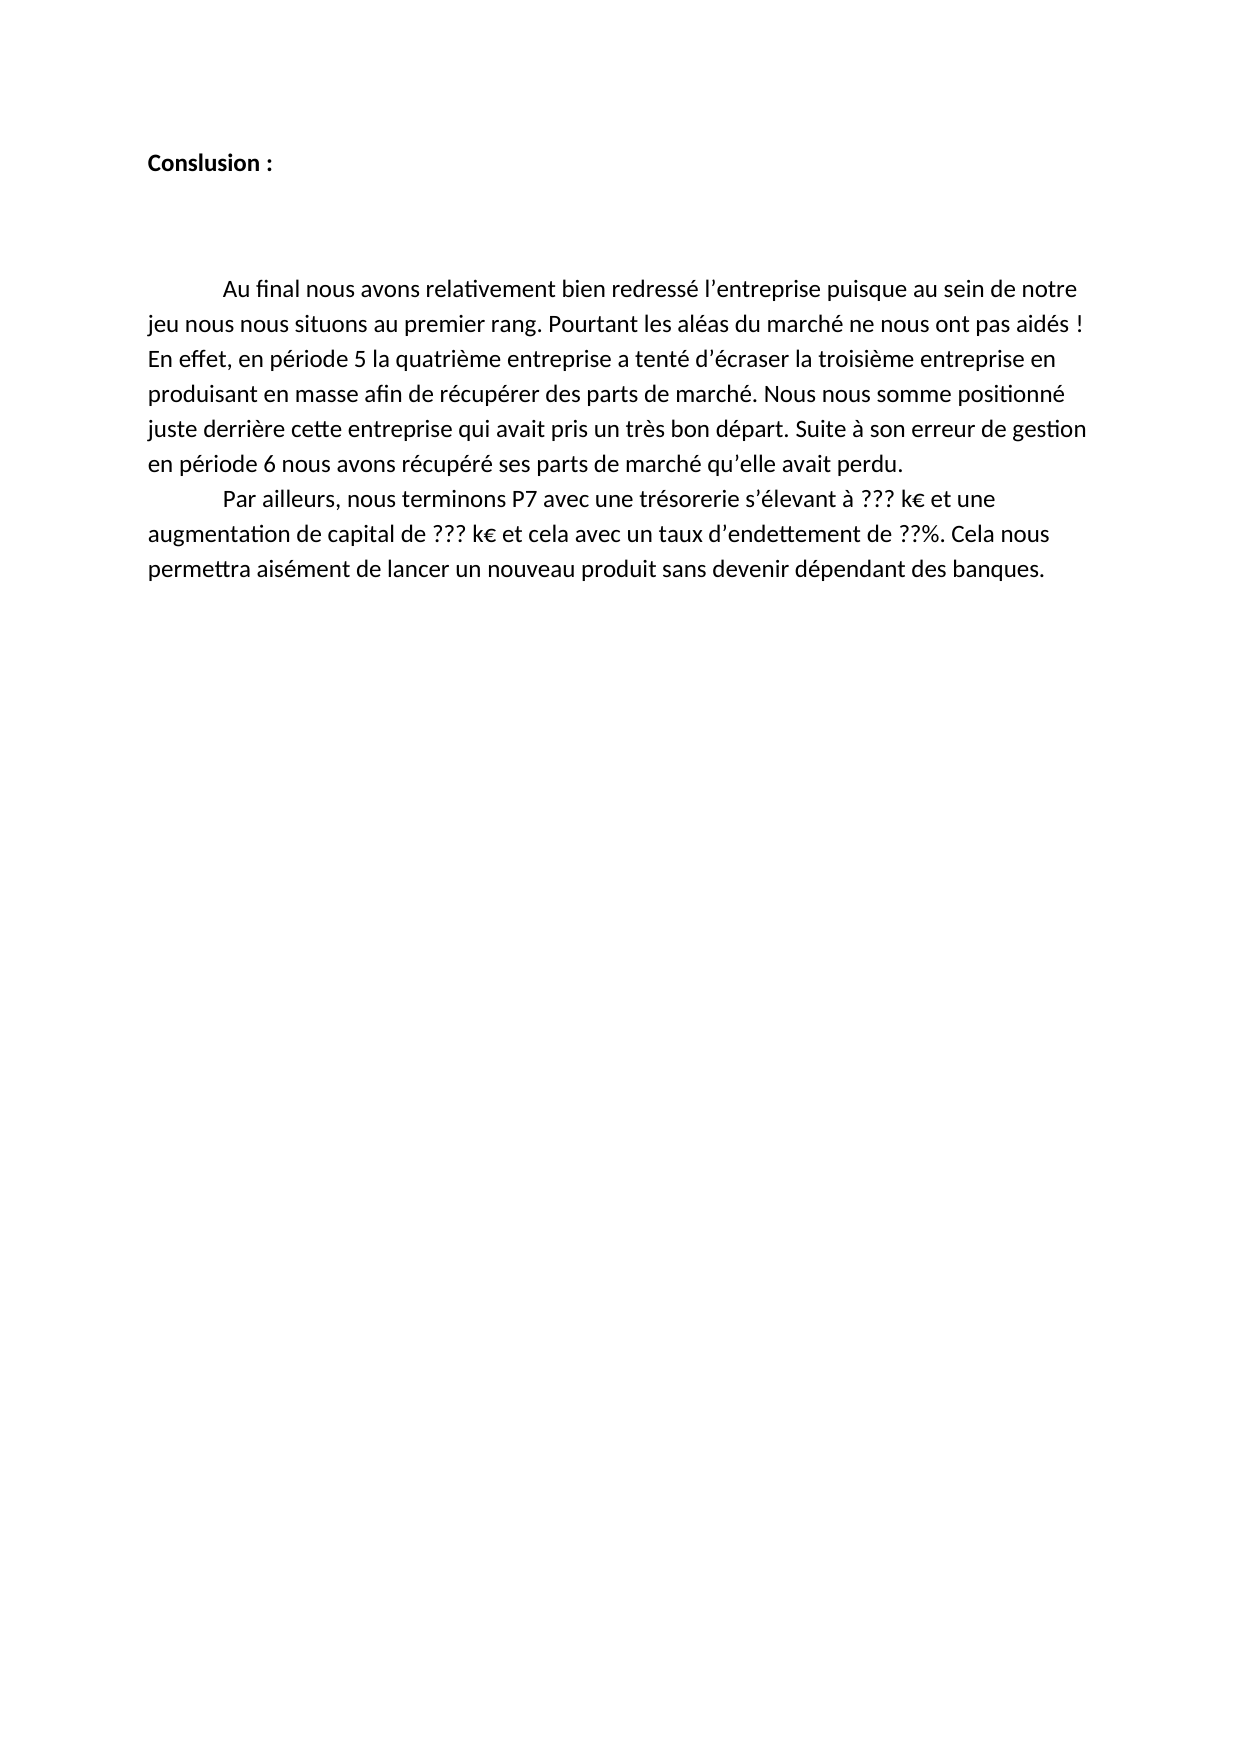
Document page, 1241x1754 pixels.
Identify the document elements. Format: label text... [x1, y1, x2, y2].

text Conslusion : [148, 148, 1093, 178]
text Au final nous avons relativement bien redressé l’entreprise puisque au sein de notre jeu nous nous situons au premier rang. Pourtant les aléas du marché ne nous ont pas aidés ! En effet, en période 5 la quatrième entreprise a tenté d’écraser la troisième entreprise en produisant en masse afin de récupérer des parts de marché. Nous nous somme positionné juste derrière cette entreprise qui avait pris un très bon départ. Suite à son erreur de gestion en période 6 nous avons récupéré ses parts de marché qu’elle avait perdu. [148, 273, 1093, 479]
text Par ailleurs, nous terminons P7 avec une trésorerie s’élevant à ??? k€ et une augmentation de capital de ??? k€ et cela avec un taux d’endettement de ??%. Cela nous permettra aisément de lancer un nouveau produit sans devenir dépendant des banques. [148, 483, 1093, 584]
